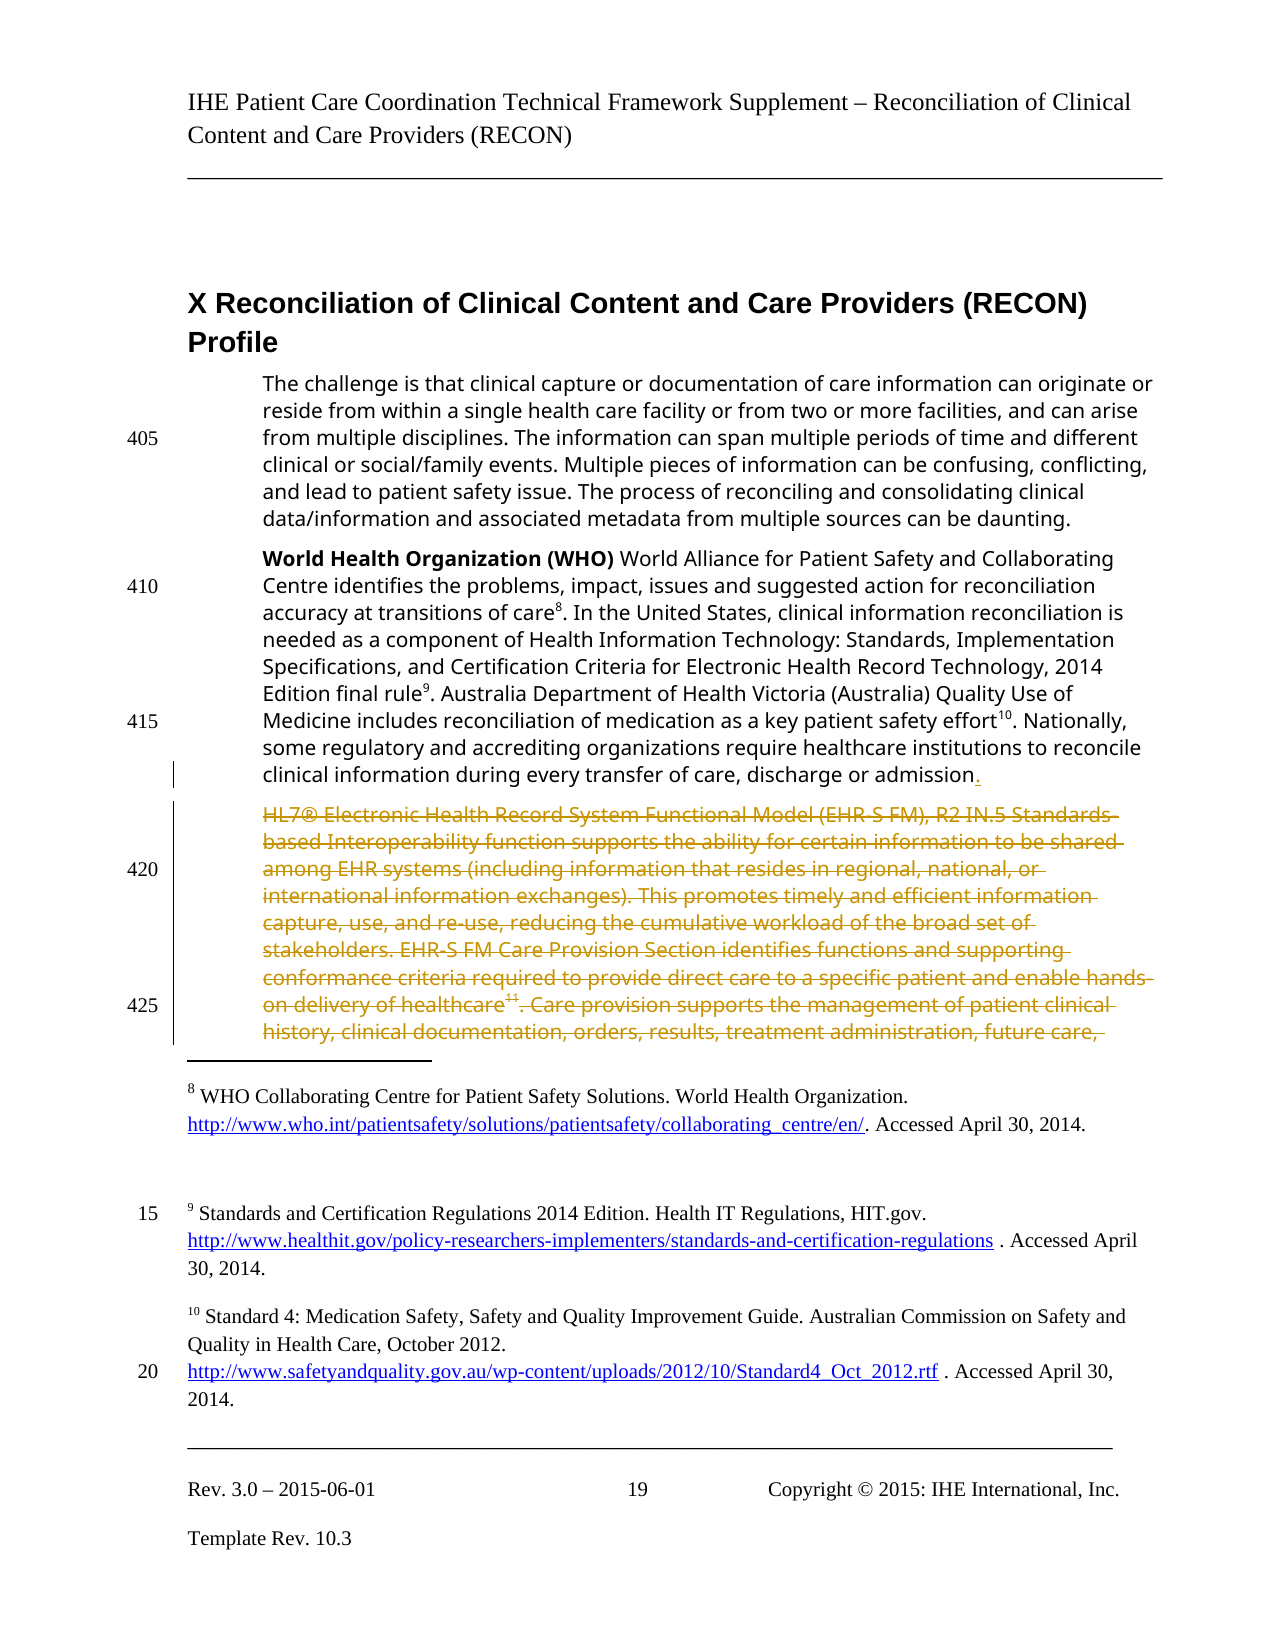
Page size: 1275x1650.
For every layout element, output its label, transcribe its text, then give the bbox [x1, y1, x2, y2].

text World Health Organization (WHO) World Alliance for Patient Safety and Collaborating Centre identifies the problems, impact, issues and suggested action for reconciliation accuracy at transitions of care. In the United States, clinical information reconciliation is needed as a component of Health Information Technology: Standards, Implementation Specifications, and Certification Criteria for Electronic Health Record Technology, 2014 Edition final rule. Australia Department of Health Victoria (Australia) Quality Use of Medicine includes reconciliation of medication as a key patient safety effort. Nationally, some regulatory and accrediting organizations require healthcare institutions to reconcile clinical information during every transfer of care, discharge or admission [262, 544, 1162, 788]
text The challenge is that clinical capture or documentation of care information can originate or reside from within a single health care facility or from two or more facilities, and can arise from multiple disciplines. The information can span multiple periods of time and different clinical or social/family events. Multiple pieces of information can be confusing, conflicting, and lead to patient safety issue. The process of reconciling and consolidating clinical data/information and associated metadata from multiple sources can be daunting. [262, 369, 1162, 532]
subtitle X Reconciliation of Clinical Content and Care Providers (RECON) Profile [187, 286, 1162, 358]
text This profile provides the ability to communicate lists of clinical data that reconciled, when reconciled and who did the reconciliation using CDA® constructs and FHIR® Resource attributes. Figure X-1 shows a CDA® Medication Section with the list of reconciled medications, when they were reconciled and who did the reconciliation. Figure X-2 shows the ability to provide the same information using a FHIR® List Resource. Reconciliation of clinical content and care providers can be accomplished with any CDA® or FHIR® constructed list regardless of implementation guide. [262, 801, 1162, 1044]
